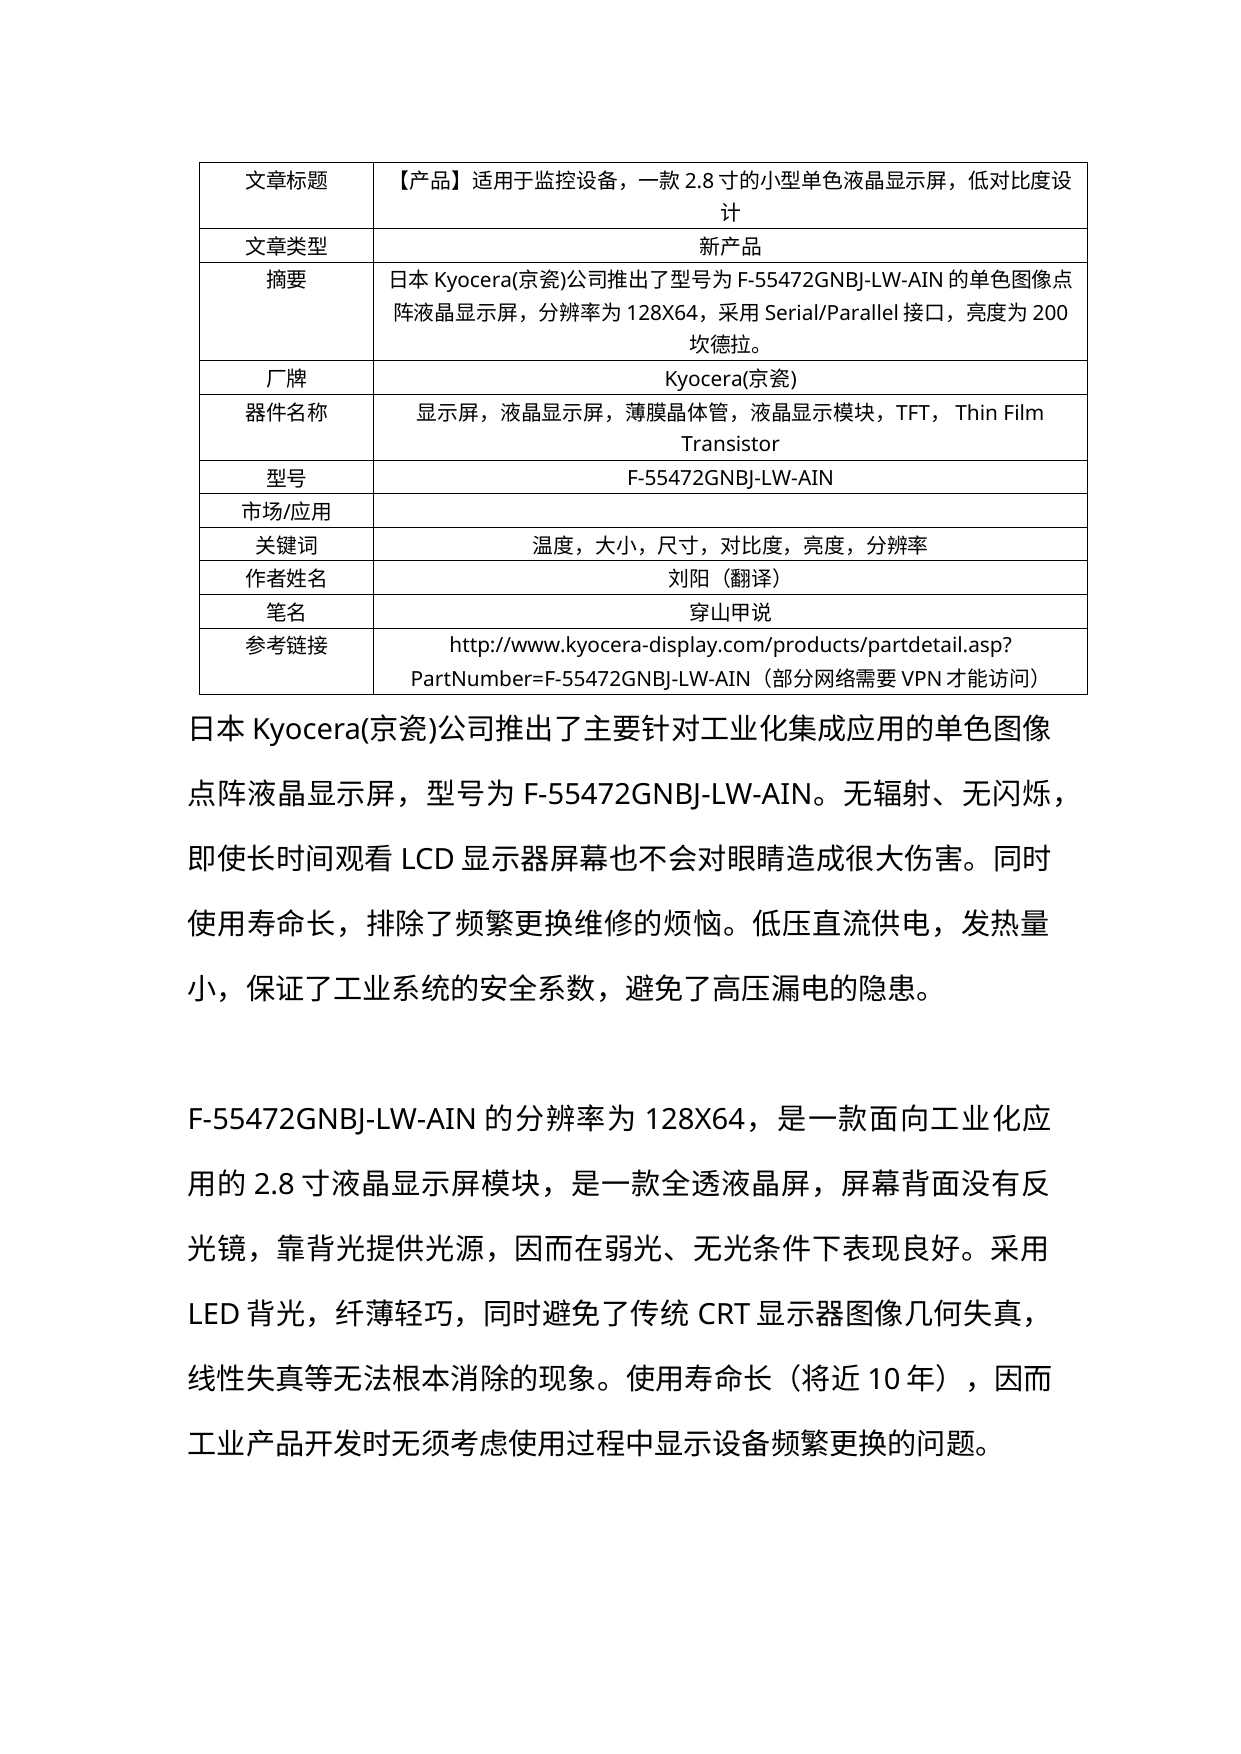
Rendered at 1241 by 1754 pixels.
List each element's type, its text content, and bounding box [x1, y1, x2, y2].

table_cell 器件名称 [200, 395, 373, 460]
table_cell 作者姓名 [200, 561, 373, 594]
table_cell 市场/应用 [200, 494, 373, 527]
table_cell 显示屏，液晶显示屏，薄膜晶体管，液晶显示模块，TFT， Thin Film Transistor [374, 395, 1087, 460]
table_cell 摘要 [200, 263, 373, 360]
table_cell 参考链接 [200, 629, 373, 693]
table_cell 关键词 [200, 528, 373, 560]
text F-55472GNBJ-LW-AIN的分辨率为128X64，是一款面向工业化应用的2.8寸液晶显示屏模块，是一款全透液晶屏，屏幕背面没有反光镜，靠背光提供光源，因而在弱光、无光条件下表现良好。采用LED背光，纤薄轻巧，同时避免了传统CRT显示器图像几何失真，线性失真等无法根本消除的现象。使用寿命长（将近10年），因而工业产品开发时无须考虑使用过程中显示设备频繁更换的问题。 [187, 1084, 1053, 1474]
table_header 【产品】适用于监控设备，一款2.8寸的小型单色液晶显示屏，低对比度设计 [374, 163, 1087, 228]
table_cell 厂牌 [200, 361, 373, 394]
table_cell 笔名 [200, 595, 373, 627]
table_header 文章标题 [200, 163, 373, 228]
table_cell 文章类型 [200, 229, 373, 262]
table_cell [374, 494, 1087, 527]
table_cell 新产品 [374, 229, 1087, 262]
table_cell F-55472GNBJ-LW-AIN [374, 461, 1087, 493]
table_cell 穿山甲说 [374, 595, 1087, 627]
table_cell http://www.kyocera-display.com/products/partdetail.asp?PartNumber=F-55472GNBJ-LW-AIN（部分网络需要VPN才能访问） [374, 629, 1087, 693]
table_cell Kyocera(京瓷) [374, 361, 1087, 394]
table_cell 型号 [200, 461, 373, 493]
table_cell 温度，大小，尺寸，对比度，亮度，分辨率 [374, 528, 1087, 560]
text 日本Kyocera(京瓷)公司推出了主要针对工业化集成应用的单色图像点阵液晶显示屏，型号为F-55472GNBJ-LW-AIN。无辐射、无闪烁，即使长时间观看LCD显示器屏幕也不会对眼睛造成很大伤害。同时使用寿命长，排除了频繁更换维修的烦恼。低压直流供电，发热量小，保证了工业系统的安全系数，避免了高压漏电的隐患。 [187, 694, 1053, 1019]
table_cell 刘阳（翻译） [374, 561, 1087, 594]
table_cell 日本Kyocera(京瓷)公司推出了型号为F-55472GNBJ-LW-AIN的单色图像点阵液晶显示屏，分辨率为128X64，采用Serial/Parallel接口，亮度为200坎德拉。 [374, 263, 1087, 360]
